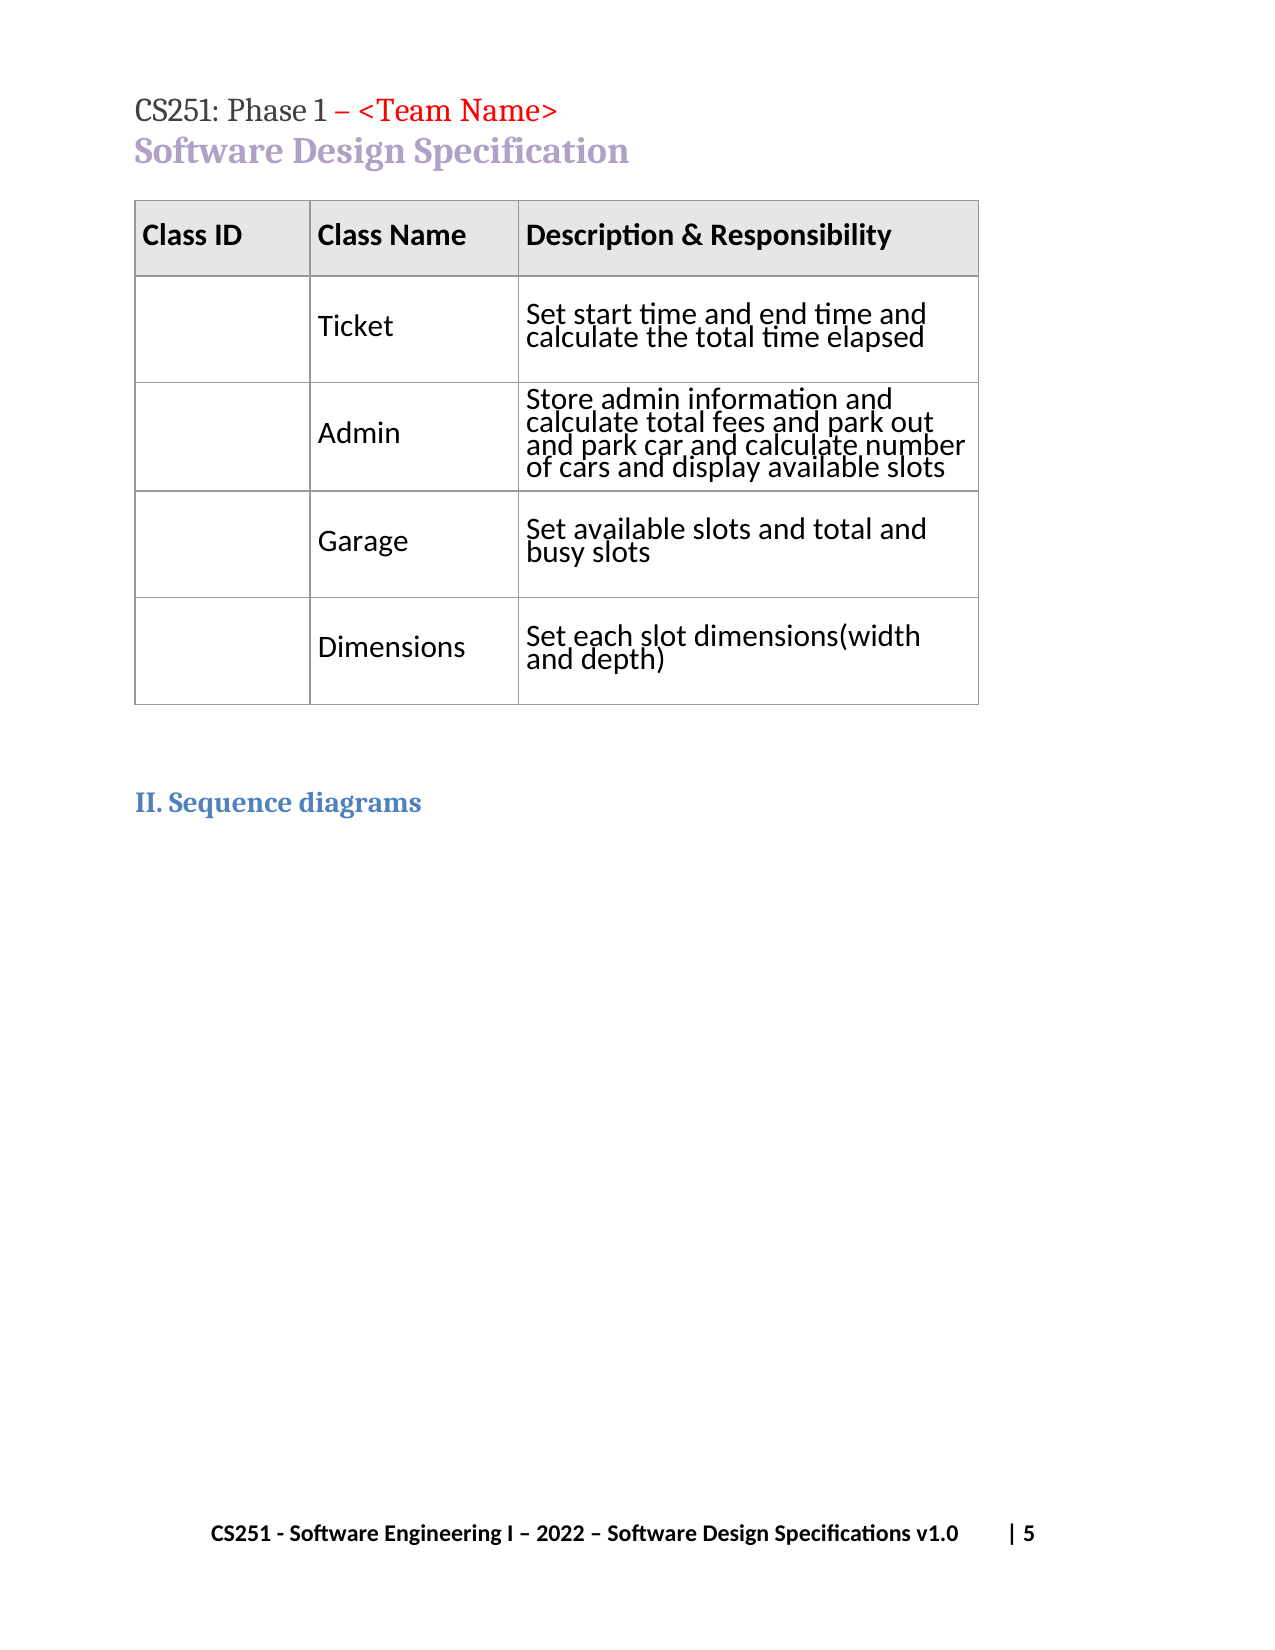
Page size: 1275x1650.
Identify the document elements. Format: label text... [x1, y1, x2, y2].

table_cell Admin [311, 383, 518, 490]
table_cell Garage [311, 492, 518, 597]
table_cell Set each slot dimensions(width and depth) [519, 598, 978, 703]
table_cell [136, 383, 309, 490]
table_header Description & Responsibility [519, 201, 978, 275]
table_cell Set available slots and total and busy slots [519, 492, 978, 597]
table_cell [136, 598, 309, 703]
table_cell Dimensions [311, 598, 518, 703]
table_cell [136, 277, 309, 382]
subtitle II. Sequence diagrams [135, 786, 1140, 820]
table_cell Ticket [311, 277, 518, 382]
table_header Class ID [136, 201, 309, 275]
table_header Class Name [311, 201, 518, 275]
table_cell [136, 492, 309, 597]
table_cell Set start time and end time and calculate the total time elapsed [519, 277, 978, 382]
table_cell Store admin information and calculate total fees and park out and park car and calculate number of cars and display available slots [519, 383, 978, 490]
